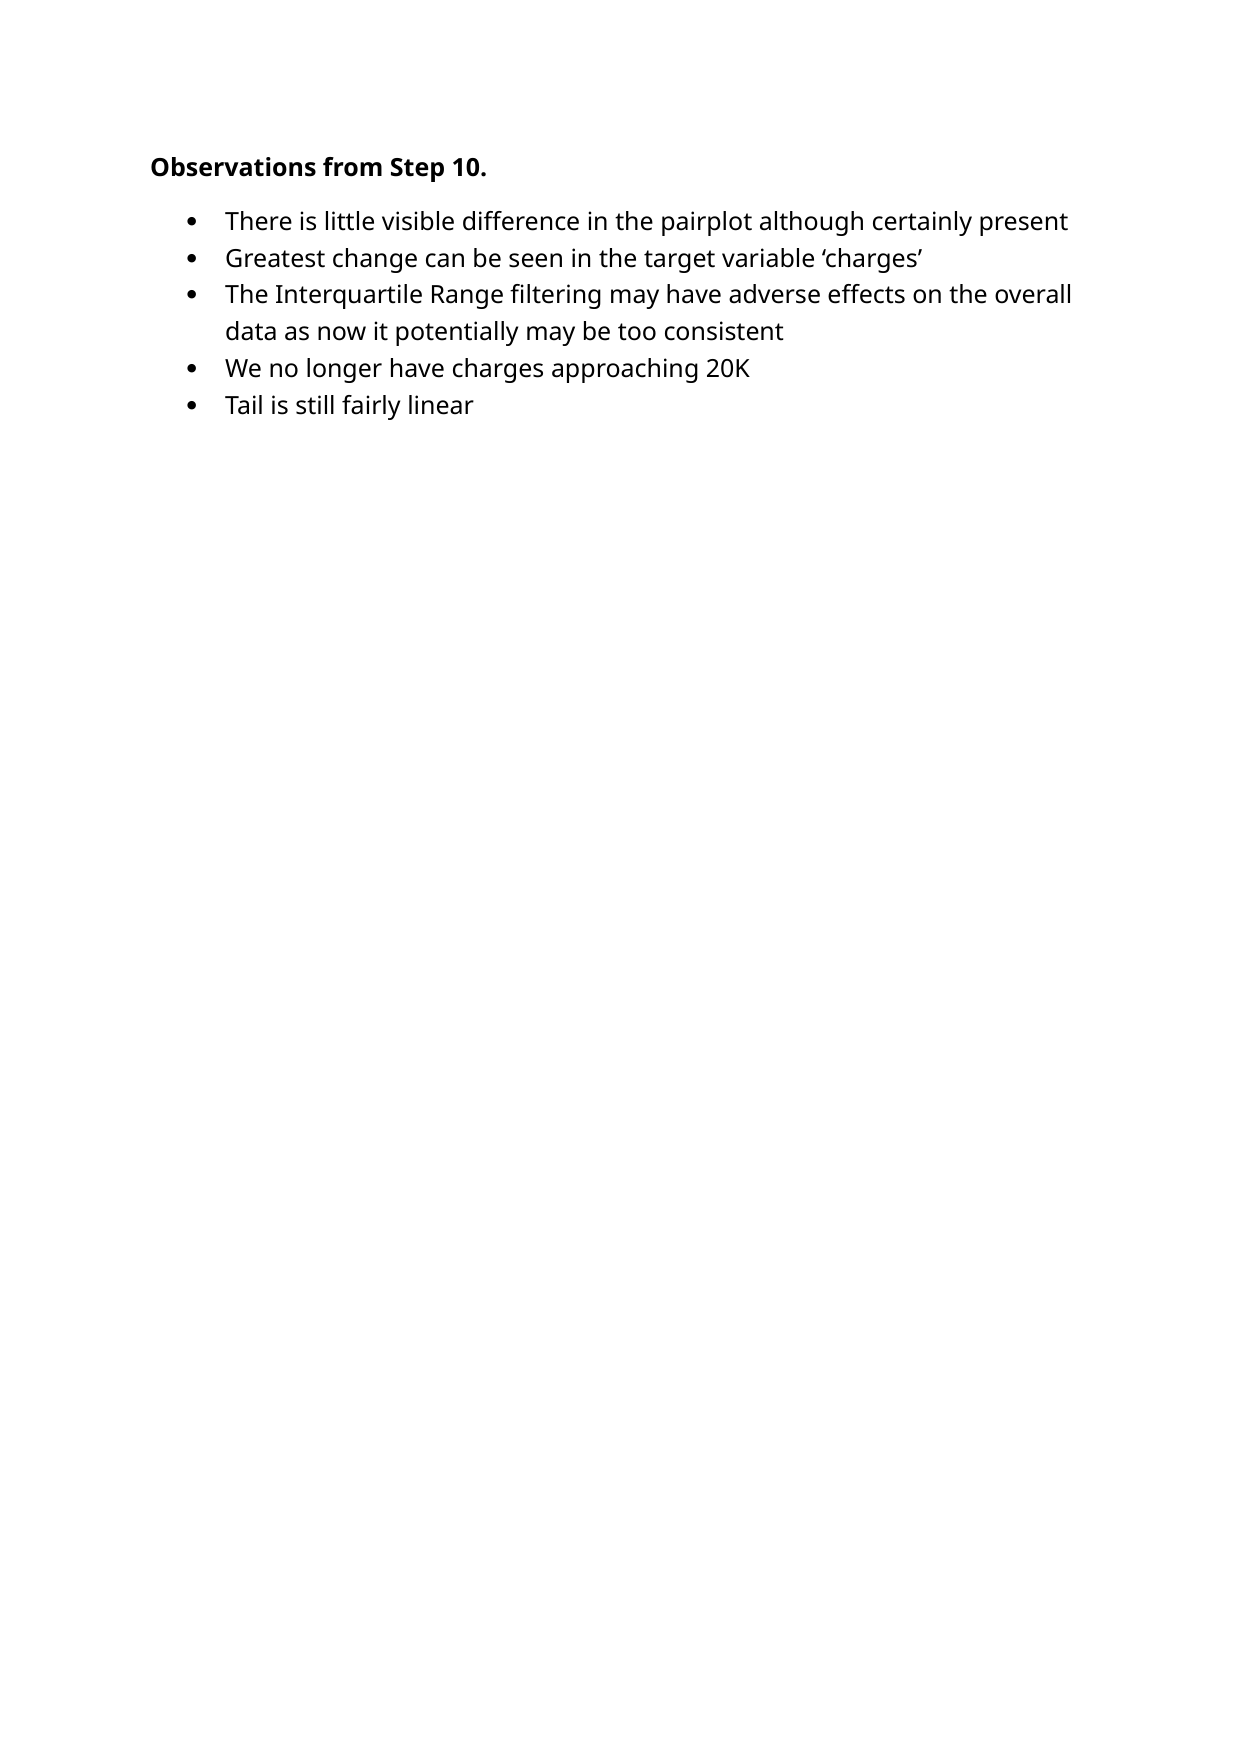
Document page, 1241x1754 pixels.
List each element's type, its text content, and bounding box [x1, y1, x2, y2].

text Observations from Step 10. [150, 150, 1090, 184]
list There is little visible difference in the pairplot although certainly present [187, 203, 1090, 237]
list Greatest change can be seen in the target variable ‘charges’ [187, 240, 1090, 274]
list We no longer have charges approaching 20K [187, 351, 1090, 384]
list Tail is still fairly linear [187, 387, 1090, 421]
list The Interquartile Range filtering may have adverse effects on the overall data as now it potentially may be too consistent [187, 277, 1090, 348]
